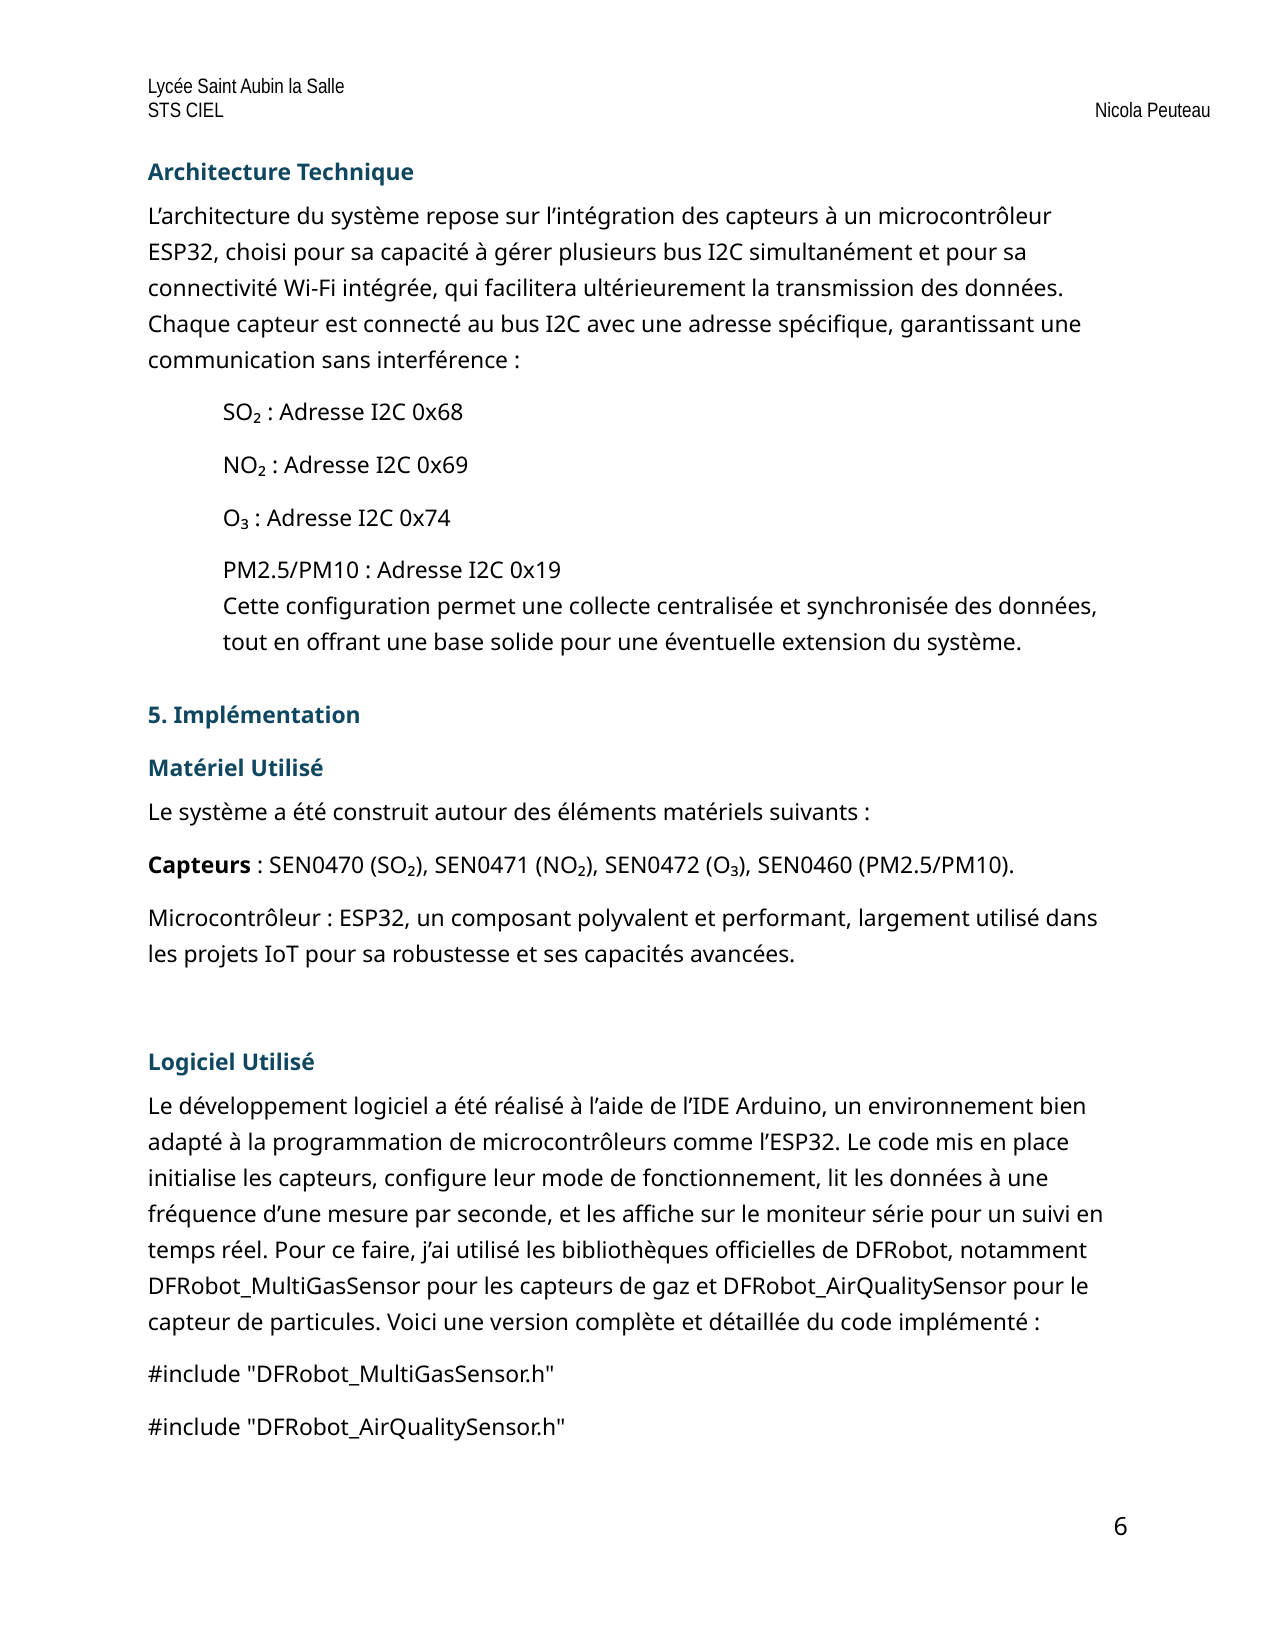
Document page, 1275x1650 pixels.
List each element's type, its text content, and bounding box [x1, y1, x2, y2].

text SO₂ : Adresse I2C 0x68 [223, 396, 1127, 428]
subtitle Architecture Technique [148, 156, 1127, 187]
text L’architecture du système repose sur l’intégration des capteurs à un microcontrôleur ESP32, choisi pour sa capacité à gérer plusieurs bus I2C simultanément et pour sa connectivité Wi-Fi intégrée, qui facilitera ultérieurement la transmission des données. Chaque capteur est connecté au bus I2C avec une adresse spécifique, garantissant une communication sans interférence : [148, 200, 1127, 375]
subtitle Logiciel Utilisé [148, 1046, 1127, 1077]
text NO₂ : Adresse I2C 0x69 [223, 449, 1127, 480]
text Capteurs : SEN0470 (SO₂), SEN0471 (NO₂), SEN0472 (O₃), SEN0460 (PM2.5/PM10). [148, 849, 1127, 880]
text Microcontrôleur : ESP32, un composant polyvalent et performant, largement utilisé dans les projets IoT pour sa robustesse et ses capacités avancées. [148, 902, 1127, 969]
text Le développement logiciel a été réalisé à l’aide de l’IDE Arduino, un environnement bien adapté à la programmation de microcontrôleurs comme l’ESP32. Le code mis en place initialise les capteurs, configure leur mode de fonctionnement, lit les données à une fréquence d’une mesure par seconde, et les affiche sur le moniteur série pour un suivi en temps réel. Pour ce faire, j’ai utilisé les bibliothèques officielles de DFRobot, notamment DFRobot_MultiGasSensor pour les capteurs de gaz et DFRobot_AirQualitySensor pour le capteur de particules. Voici une version complète et détaillée du code implémenté : [148, 1090, 1127, 1337]
text PM2.5/PM10 : Adresse I2C 0x19 Cette configuration permet une collecte centralisée et synchronisée des données, tout en offrant une base solide pour une éventuelle extension du système. [223, 554, 1127, 657]
text #include "DFRobot_MultiGasSensor.h" [148, 1358, 1127, 1390]
text O₃ : Adresse I2C 0x74 [223, 502, 1127, 533]
text #include "DFRobot_AirQualitySensor.h" [148, 1411, 1127, 1442]
text Le système a été construit autour des éléments matériels suivants : [148, 796, 1127, 828]
subtitle Matériel Utilisé [148, 752, 1127, 783]
subtitle 5. Implémentation [148, 699, 1127, 731]
